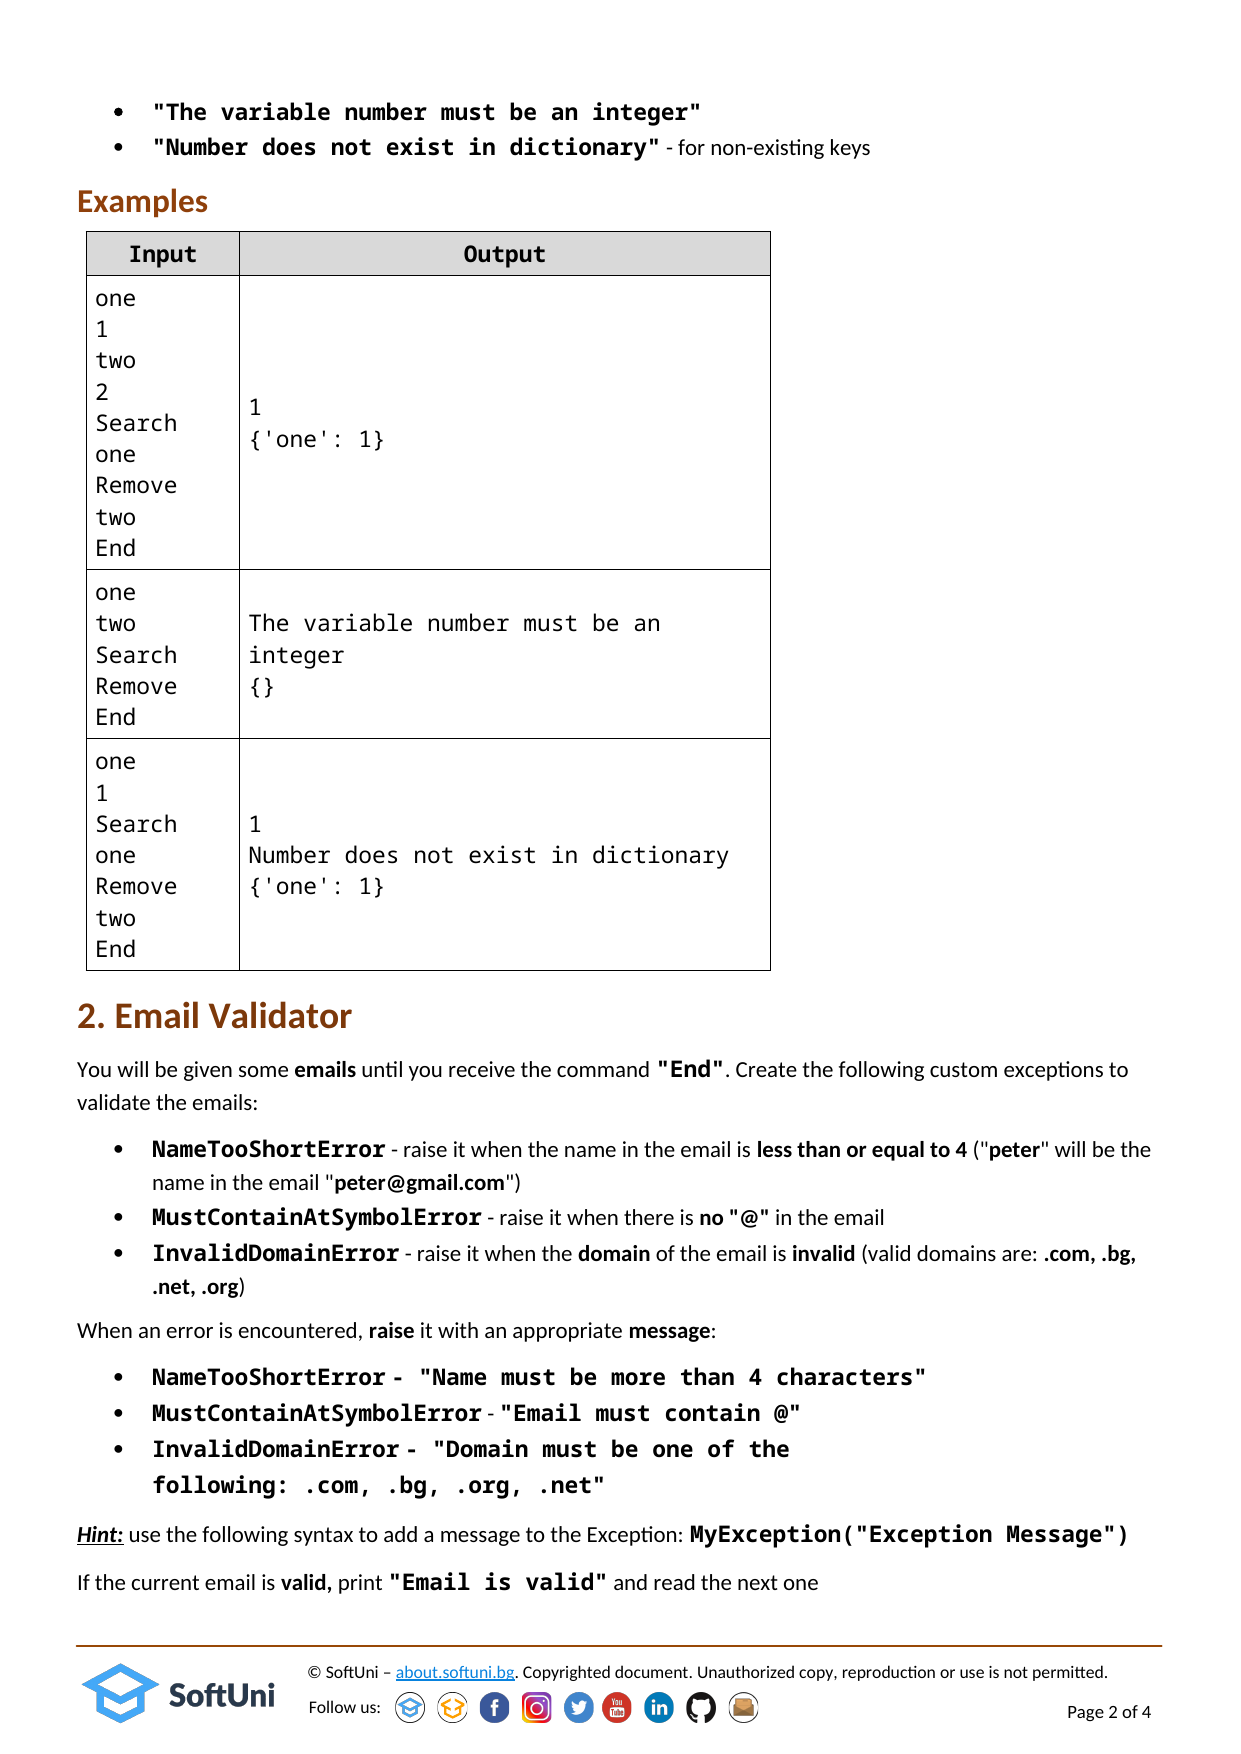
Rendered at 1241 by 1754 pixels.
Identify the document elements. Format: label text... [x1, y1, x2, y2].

table_cell one 1 two 2 Search one Remove two End [87, 276, 239, 569]
picture [522, 1692, 552, 1723]
picture [75, 1658, 281, 1729]
picture [395, 1692, 425, 1723]
table_cell 1 Number does not exist in dictionary {'one': 1} [240, 739, 770, 970]
picture [564, 1692, 594, 1723]
text When an error is encountered, raise it with an appropriate message: [77, 1317, 1163, 1344]
table_header Input [87, 232, 239, 275]
list NameTooShortError - raise it when the name in the email is less than or equal to 4 ("peter" will be the name in the email "peter@gmail.com") [114, 1133, 1163, 1196]
subtitle Examples [77, 180, 1163, 221]
list MustContainAtSymbolError - raise it when there is no "@" in the email [114, 1201, 1163, 1232]
picture [728, 1692, 759, 1723]
list MustContainAtSymbolError - "Email must contain @" [114, 1397, 1163, 1428]
picture [644, 1692, 653, 1701]
text You will be given some emails until you receive the command "End". Create the following custom exceptions to validate the emails: [77, 1053, 1163, 1116]
list "Number does not exist in dictionary" - for non-existing keys [114, 131, 1163, 163]
picture [665, 1692, 674, 1701]
picture [479, 1692, 510, 1723]
picture [437, 1692, 468, 1723]
picture [658, 1705, 667, 1714]
picture [686, 1692, 716, 1723]
table_cell The variable number must be an integer {} [240, 570, 770, 738]
picture [665, 1714, 674, 1723]
table_header Output [240, 232, 770, 275]
picture [602, 1692, 632, 1723]
picture [644, 1714, 653, 1723]
list "The variable number must be an integer" [114, 95, 1163, 127]
text If the current email is valid, print "Email is valid" and read the next one [77, 1566, 1163, 1597]
list InvalidDomainError - "Domain must be one of the following: .com, .bg, .org, .net" [114, 1433, 1163, 1500]
text Hint: use the following syntax to add a message to the Exception: MyException("Exception Message") [77, 1517, 1163, 1549]
list NameTooShortError - "Name must be more than 4 characters" [114, 1361, 1163, 1392]
table_cell one 1 Search one Remove two End [87, 739, 239, 970]
subtitle Email Validator [77, 992, 1163, 1038]
list InvalidDomainError - raise it when the domain of the email is invalid (valid domains are: .com, .bg, .net, .org) [114, 1236, 1163, 1300]
table_cell one two Search Remove End [87, 570, 239, 738]
table_cell 1 {'one': 1} [240, 276, 770, 569]
